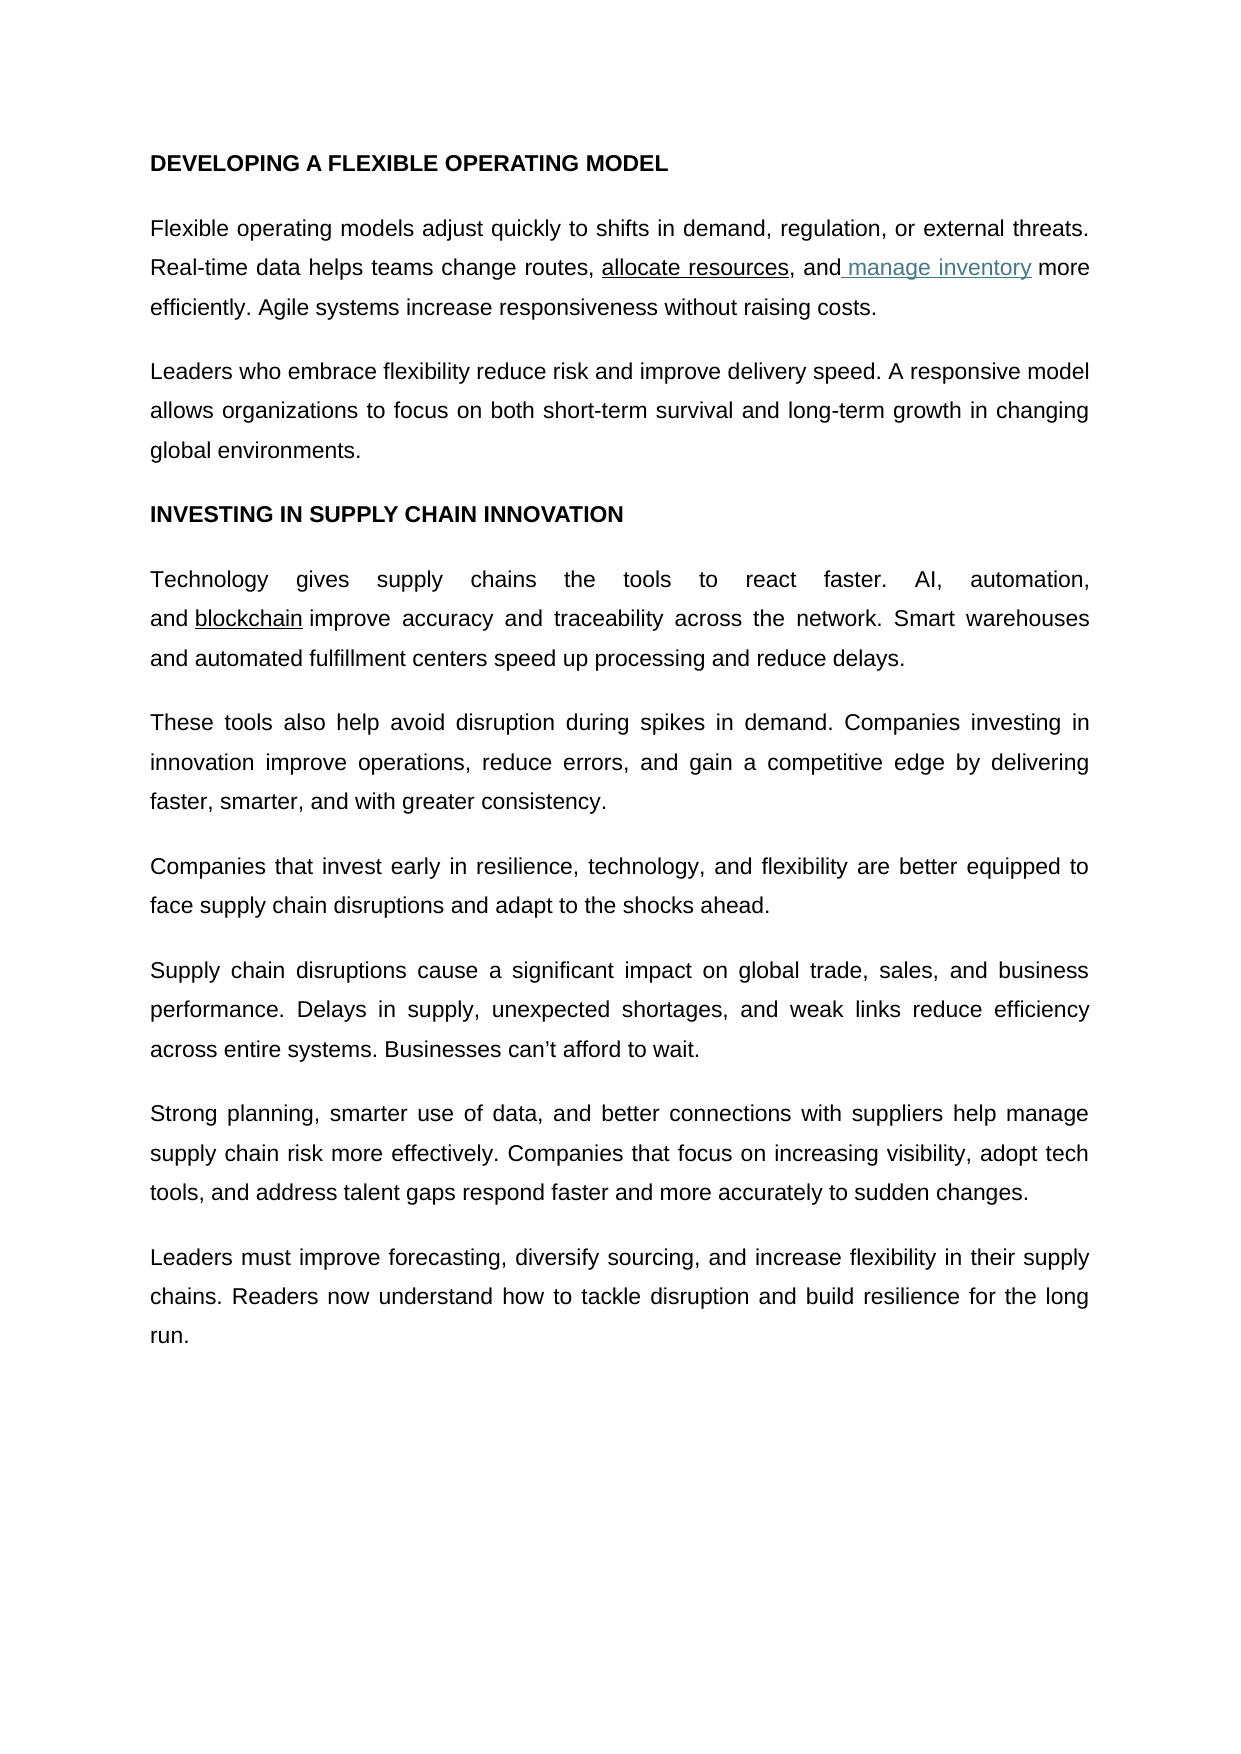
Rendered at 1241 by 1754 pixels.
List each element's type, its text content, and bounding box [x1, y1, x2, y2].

text Companies that invest early in resilience, technology, and flexibility are better equipped to face supply chain disruptions and adapt to the shocks ahead. [150, 853, 1090, 918]
text Strong planning, smarter use of data, and better connections with suppliers help manage supply chain risk more effectively. Companies that focus on increasing visibility, adopt tech tools, and address talent gaps respond faster and more accurately to sudden changes. [150, 1100, 1090, 1205]
subtitle DEVELOPING A FLEXIBLE OPERATING MODEL [150, 150, 1090, 176]
text Flexible operating models adjust quickly to shifts in demand, regulation, or external threats. Real-time data helps teams change routes, allocate resources, and manage inventory more efficiently. Agile systems increase responsiveness without raising costs. [150, 214, 1090, 320]
text Supply chain disruptions cause a significant impact on global trade, sales, and business performance. Delays in supply, unexpected shortages, and weak links reduce efficiency across entire systems. Businesses can’t afford to wait. [150, 957, 1090, 1062]
text Leaders must improve forecasting, diversify sourcing, and increase flexibility in their supply chains. Readers now understand how to tackle disruption and build resilience for the long run. [150, 1243, 1090, 1349]
text Leaders who embrace flexibility reduce risk and improve delivery speed. A responsive model allows organizations to focus on both short-term survival and long-term growth in changing global environments. [150, 358, 1090, 463]
text Technology gives supply chains the tools to react faster. AI, automation, and blockchain improve accuracy and traceability across the network. Smart warehouses and automated fulfillment centers speed up processing and reduce delays. [150, 566, 1090, 671]
subtitle INVESTING IN SUPPLY CHAIN INNOVATION [150, 501, 1090, 528]
text These tools also help avoid disruption during spikes in demand. Companies investing in innovation improve operations, reduce errors, and gain a competitive edge by delivering faster, smarter, and with greater consistency. [150, 709, 1090, 814]
